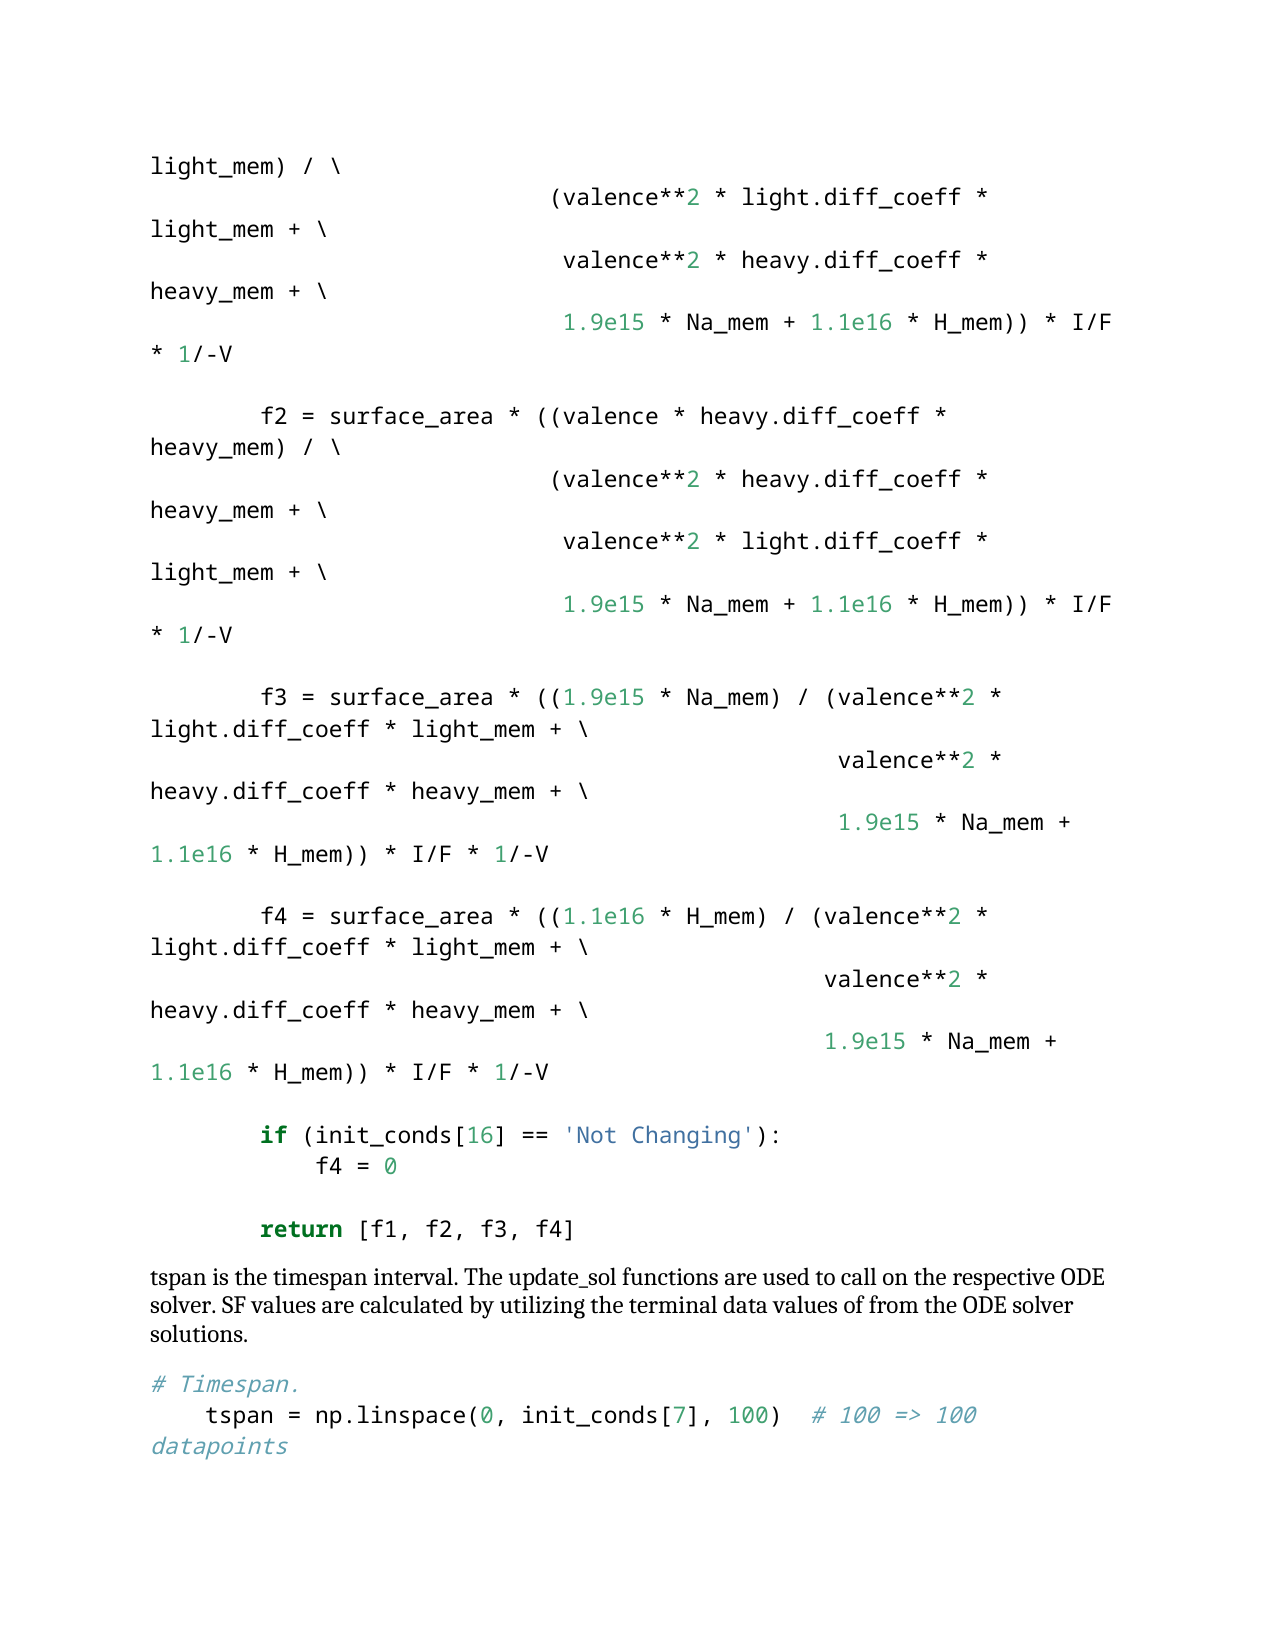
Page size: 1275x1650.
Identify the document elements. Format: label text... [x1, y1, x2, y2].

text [150, 1367, 1125, 1492]
text tspan is the timespan interval. The update_sol functions are used to call on the respective ODE solver. SF values are calculated by utilizing the terminal data values of from the ODE solver solutions. [150, 1262, 1125, 1349]
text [150, 150, 1125, 1244]
